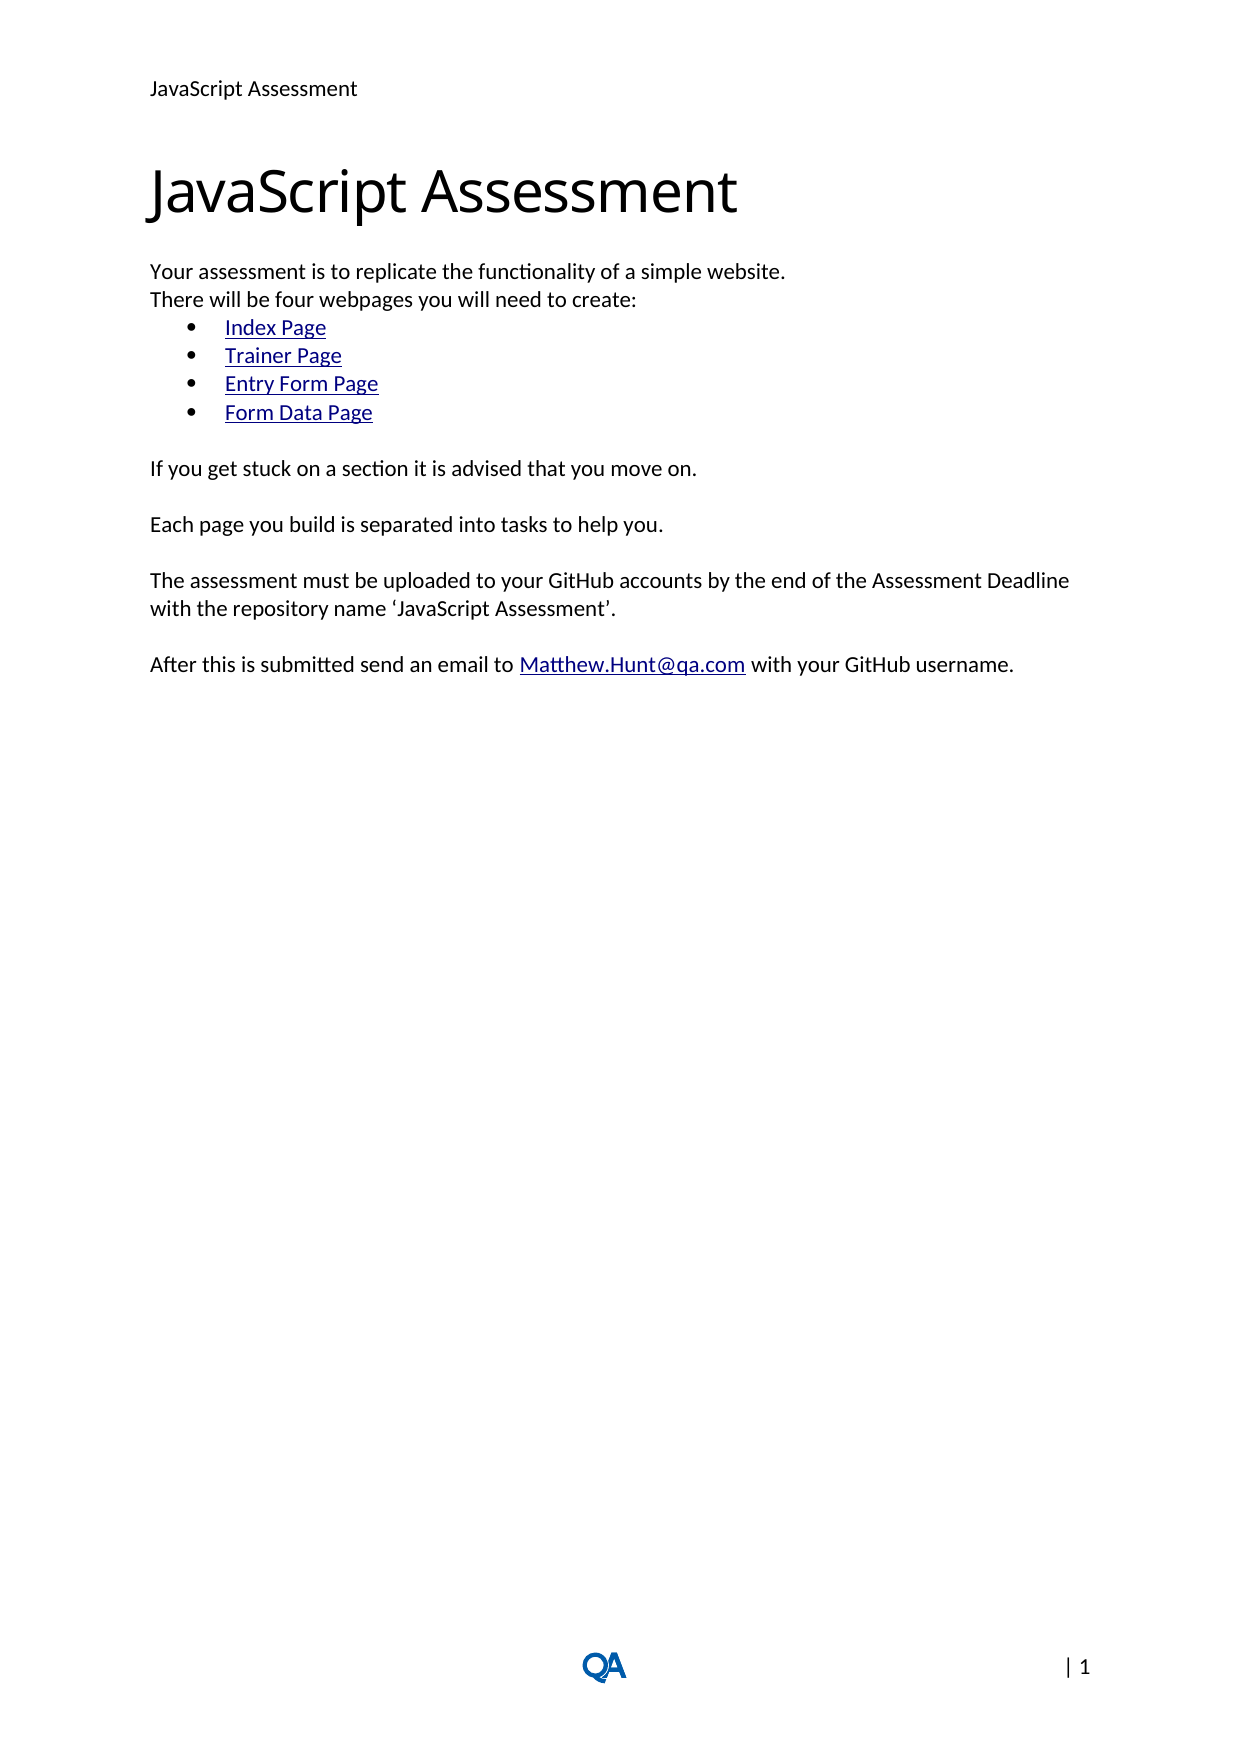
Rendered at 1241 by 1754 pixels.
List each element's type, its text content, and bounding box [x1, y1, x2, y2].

list Form Data Page [187, 398, 1090, 426]
text There will be four webpages you will need to create: [150, 286, 1090, 313]
list Index Page [187, 313, 1090, 342]
list Trainer Page [187, 342, 1090, 369]
text The assessment must be uploaded to your GitHub accounts by the end of the Assessment Deadline with the repository name ‘JavaScript Assessment’. [150, 566, 1090, 622]
title JavaScript Assessment [150, 150, 1090, 229]
text After this is submitted send an email to Matthew.Hunt@qa.com with your GitHub username. [150, 650, 1090, 678]
list Entry Form Page [187, 369, 1090, 398]
text If you get stuck on a section it is advised that you move on. [150, 454, 1090, 482]
text Your assessment is to replicate the functionality of a simple website. [150, 257, 1090, 286]
text Each page you build is separated into tasks to help you. [150, 510, 1090, 538]
